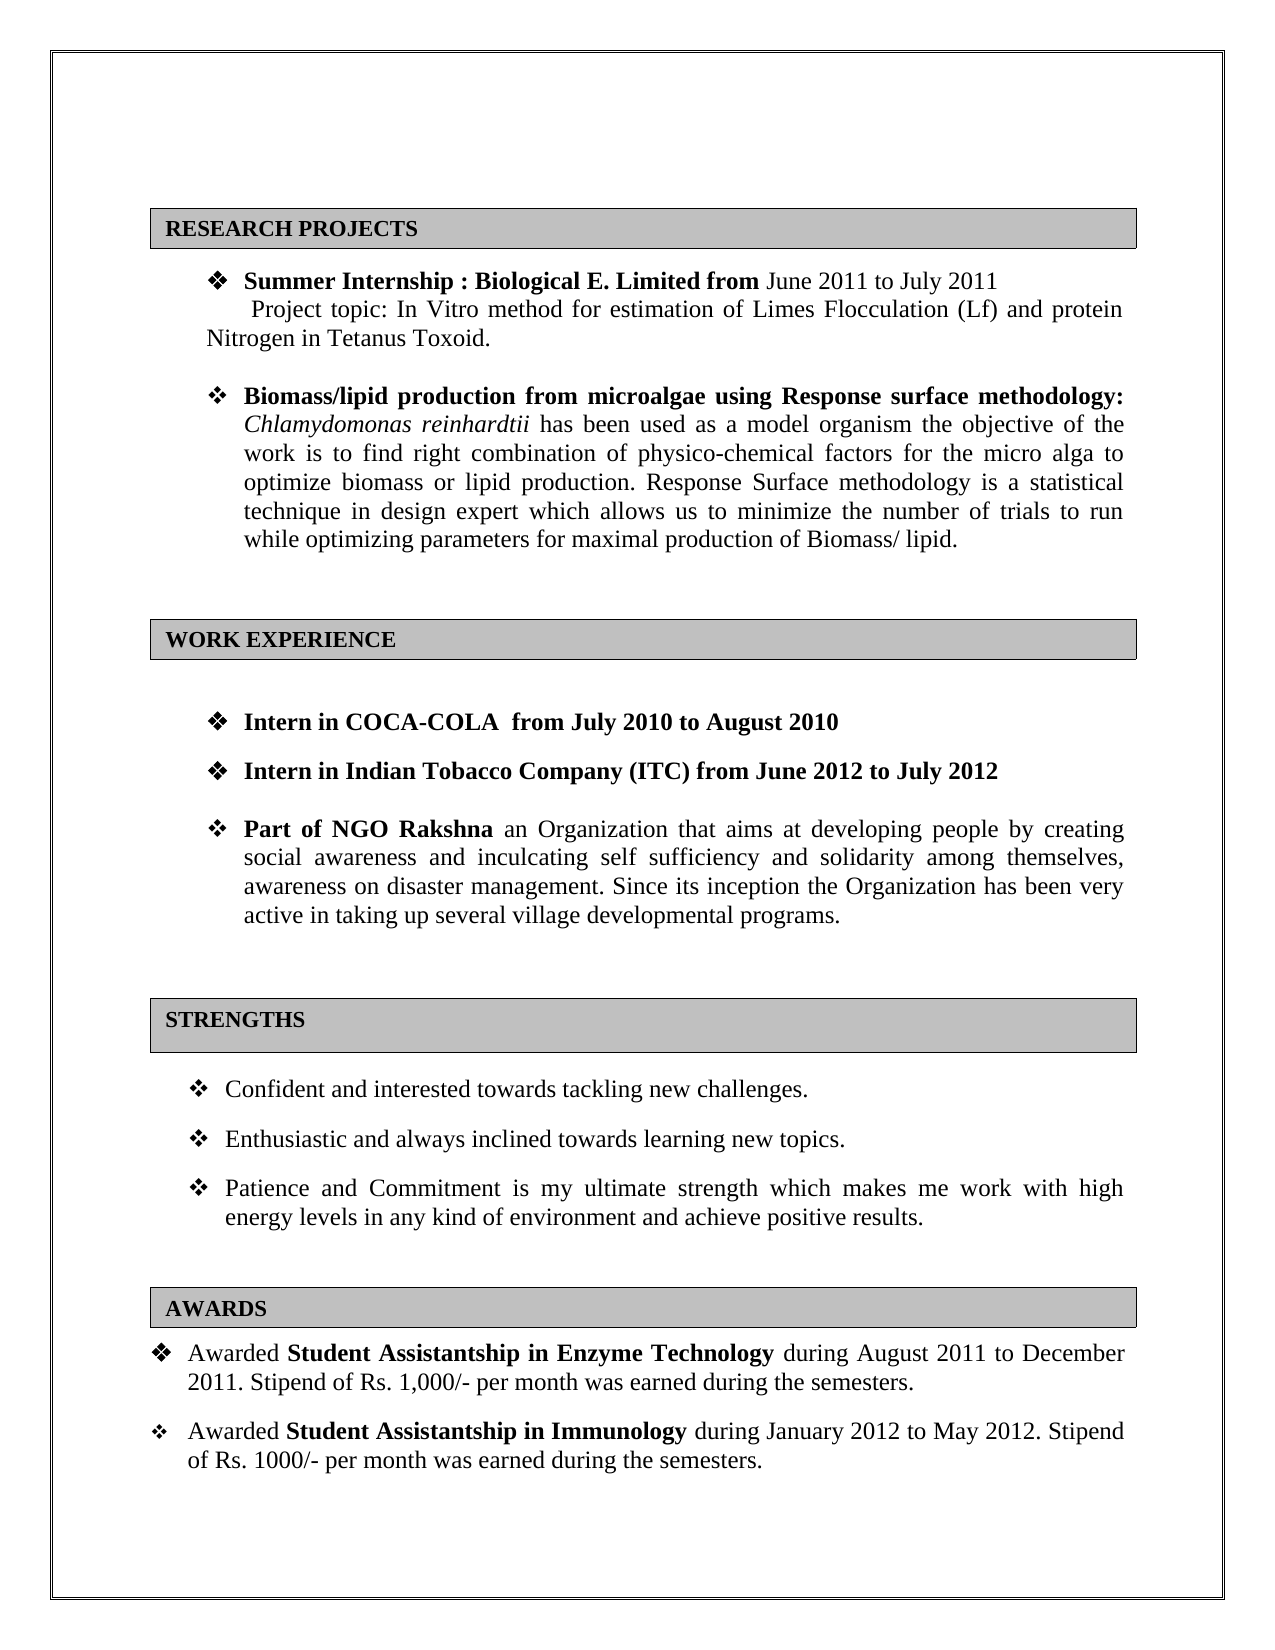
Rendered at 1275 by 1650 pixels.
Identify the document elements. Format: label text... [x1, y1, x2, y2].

list Biomass/lipid production from microalgae using Response surface methodology: Chlamydomonas reinhardtii has been used as a model organism the objective of the work is to find right combination of physico-chemical factors for the micro alga to optimize biomass or lipid production. Response Surface methodology is a statistical technique in design expert which allows us to minimize the number of trials to run while optimizing parameters for maximal production of Biomass/ lipid. [206, 381, 1125, 553]
list Enthusiastic and always inclined towards learning new topics. [187, 1124, 1125, 1152]
list Confident and interested towards tackling new challenges. [187, 1074, 1125, 1103]
list Intern in Indian Tobacco Company (ITC) from June 2012 to July 2012 [206, 756, 1125, 785]
text Project topic: In Vitro method for estimation of Limes Flocculation (Lf) and protein Nitrogen in Tetanus Toxoid. [206, 294, 1125, 352]
list Awarded Student Assistantship in Immunology during January 2012 to May 2012. Stipend of Rs. 1000/- per month was earned during the semesters. [150, 1416, 1125, 1474]
list Intern in COCA-COLA from July 2010 to August 2010 [206, 707, 1125, 735]
list Summer Internship : Biological E. Limited from June 2011 to July 2011 [206, 266, 1125, 294]
list Awarded Student Assistantship in Enzyme Technology during August 2011 to December 2011. Stipend of Rs. 1,000/- per month was earned during the semesters. [150, 1338, 1125, 1395]
list Part of NGO Rakshna an Organization that aims at developing people by creating social awareness and inculcating self sufficiency and solidarity among themselves, awareness on disaster management. Since its inception the Organization has been very active in taking up several village developmental programs. [206, 814, 1125, 929]
list Patience and Commitment is my ultimate strength which makes me work with high energy levels in any kind of environment and achieve positive results. [187, 1173, 1125, 1231]
